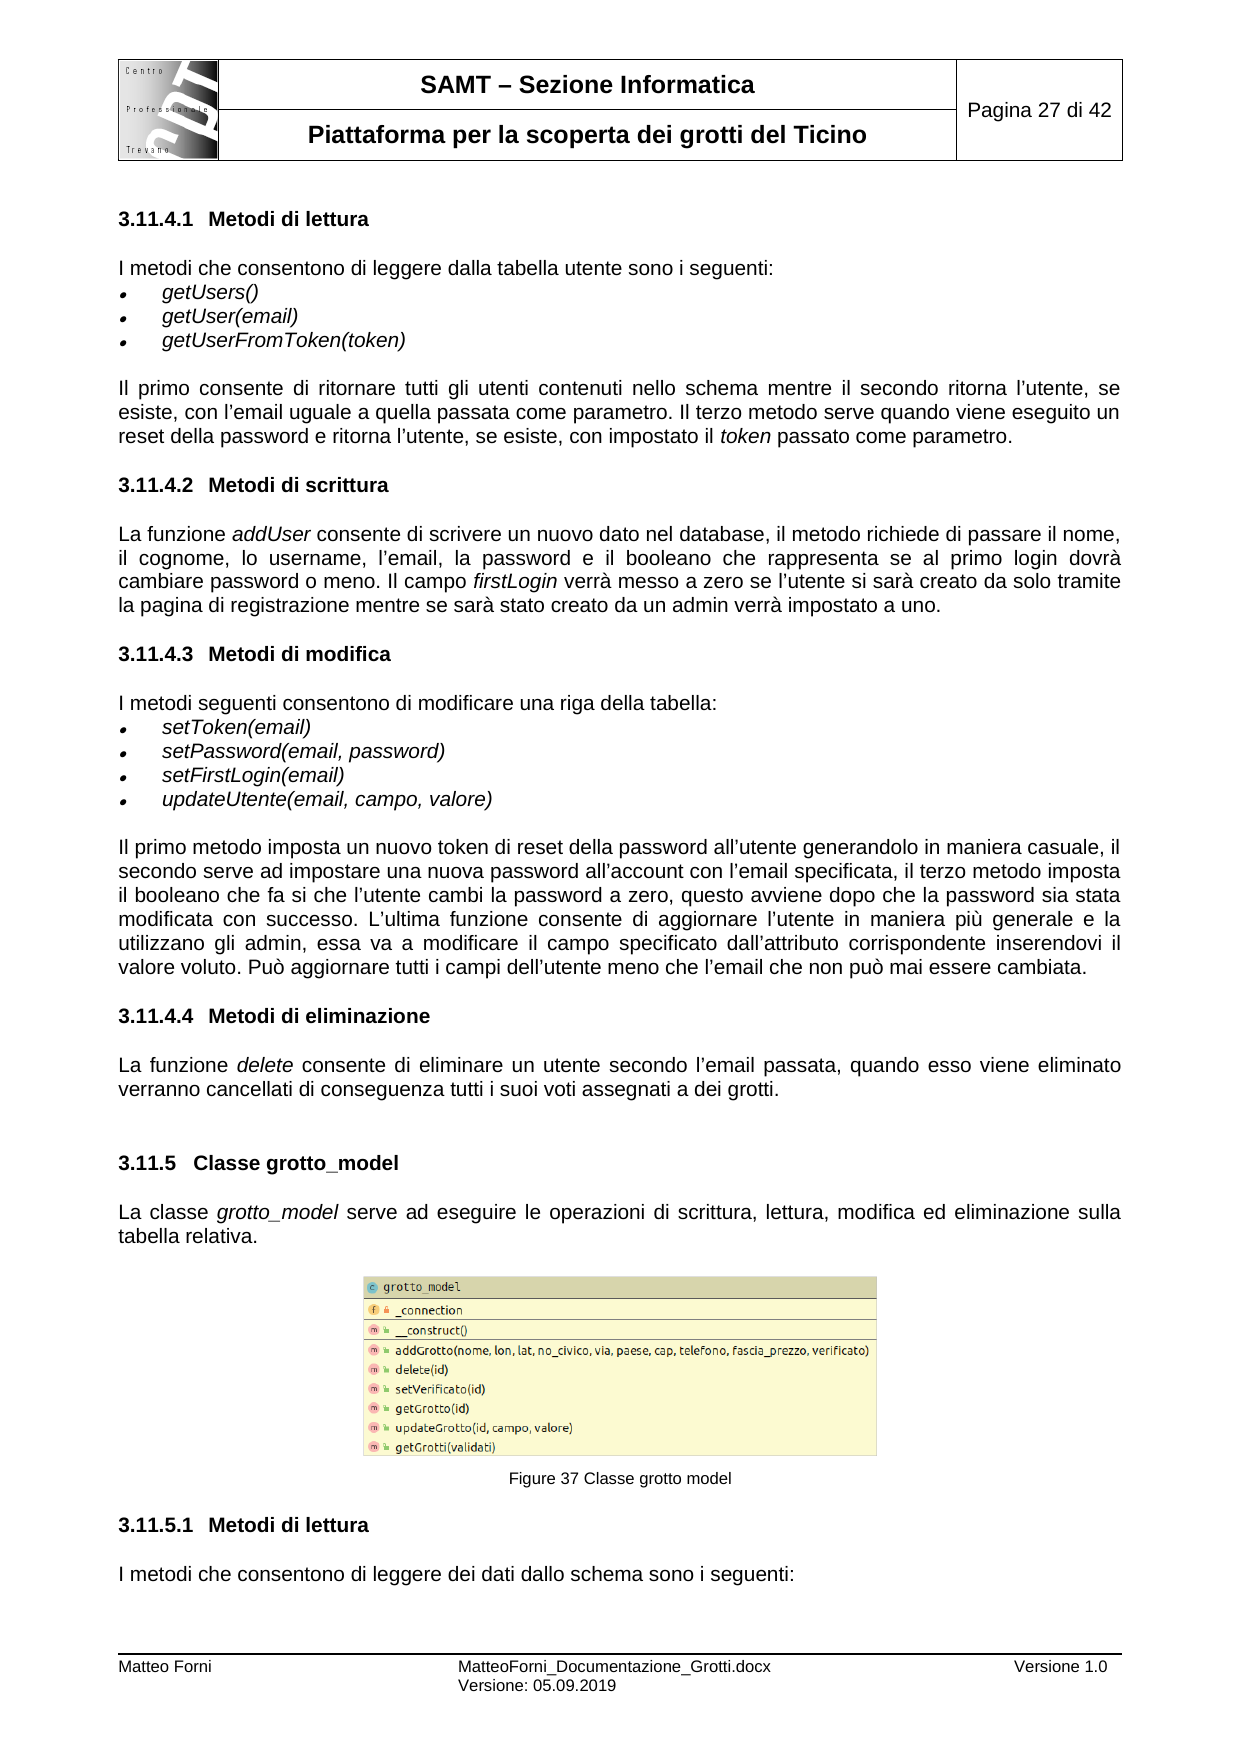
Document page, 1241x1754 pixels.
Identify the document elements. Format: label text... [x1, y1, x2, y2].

subtitle Classe grotto_model [118, 1151, 1122, 1174]
picture [118, 60, 218, 159]
list getUserFromToken(token) [118, 328, 1122, 352]
subtitle Metodi di modifica [118, 642, 1122, 666]
list setFirstLogin(email) [118, 763, 1122, 787]
subtitle Metodi di scrittura [118, 472, 1122, 496]
text I metodi che consentono di leggere dalla tabella utente sono i seguenti: [118, 256, 1122, 280]
subtitle Metodi di lettura [118, 207, 1122, 231]
text La classe grotto_model serve ad eseguire le operazioni di scrittura, lettura, modifica ed eliminazione sulla tabella relativa. [118, 1199, 1122, 1247]
list getUser(email) [118, 304, 1122, 328]
text I metodi seguenti consentono di modificare una riga della tabella: [118, 691, 1122, 715]
text La funzione addUser consente di scrivere un nuovo dato nel database, il metodo richiede di passare il nome, il cognome, lo username, l’email, la password e il booleano che rappresenta se al primo login dovrà cambiare password o meno. Il campo firstLogin verrà messo a zero se l’utente si sarà creato da solo tramite la pagina di registrazione mentre se sarà stato creato da un admin verrà impostato a uno. [118, 521, 1122, 617]
subtitle Metodi di lettura [118, 1513, 1122, 1537]
text I metodi che consentono di leggere dei dati dallo schema sono i seguenti: [118, 1562, 1122, 1586]
list setPassword(email, password) [118, 739, 1122, 763]
text La funzione delete consente di eliminare un utente secondo l’email passata, quando esso viene eliminato verranno cancellati di conseguenza tutti i suoi voti assegnati a dei grotti. [118, 1053, 1122, 1101]
list getUsers() [118, 280, 1122, 304]
list setToken(email) [118, 715, 1122, 739]
picture [362, 1271, 879, 1456]
list Il primo metodo imposta un nuovo token di reset della password all’utente generandolo in maniera casuale, il secondo serve ad impostare una nuova password all’account con l’email specificata, il terzo metodo imposta il booleano che fa si che l’utente cambi la password a zero, questo avviene dopo che la password sia stata modificata con successo. L’ultima funzione consente di aggiornare l’utente in maniera più generale e la utilizzano gli admin, essa va a modificare il campo specificato dall’attributo corrispondente inserendovi il valore voluto. Può aggiornare tutti i campi dell’utente meno che l’email che non può mai essere cambiata. [118, 835, 1122, 979]
list updateUtente(email, campo, valore) [118, 787, 1122, 811]
text Figure 37 Classe grotto model [118, 1468, 1122, 1488]
subtitle Metodi di eliminazione [118, 1004, 1122, 1028]
